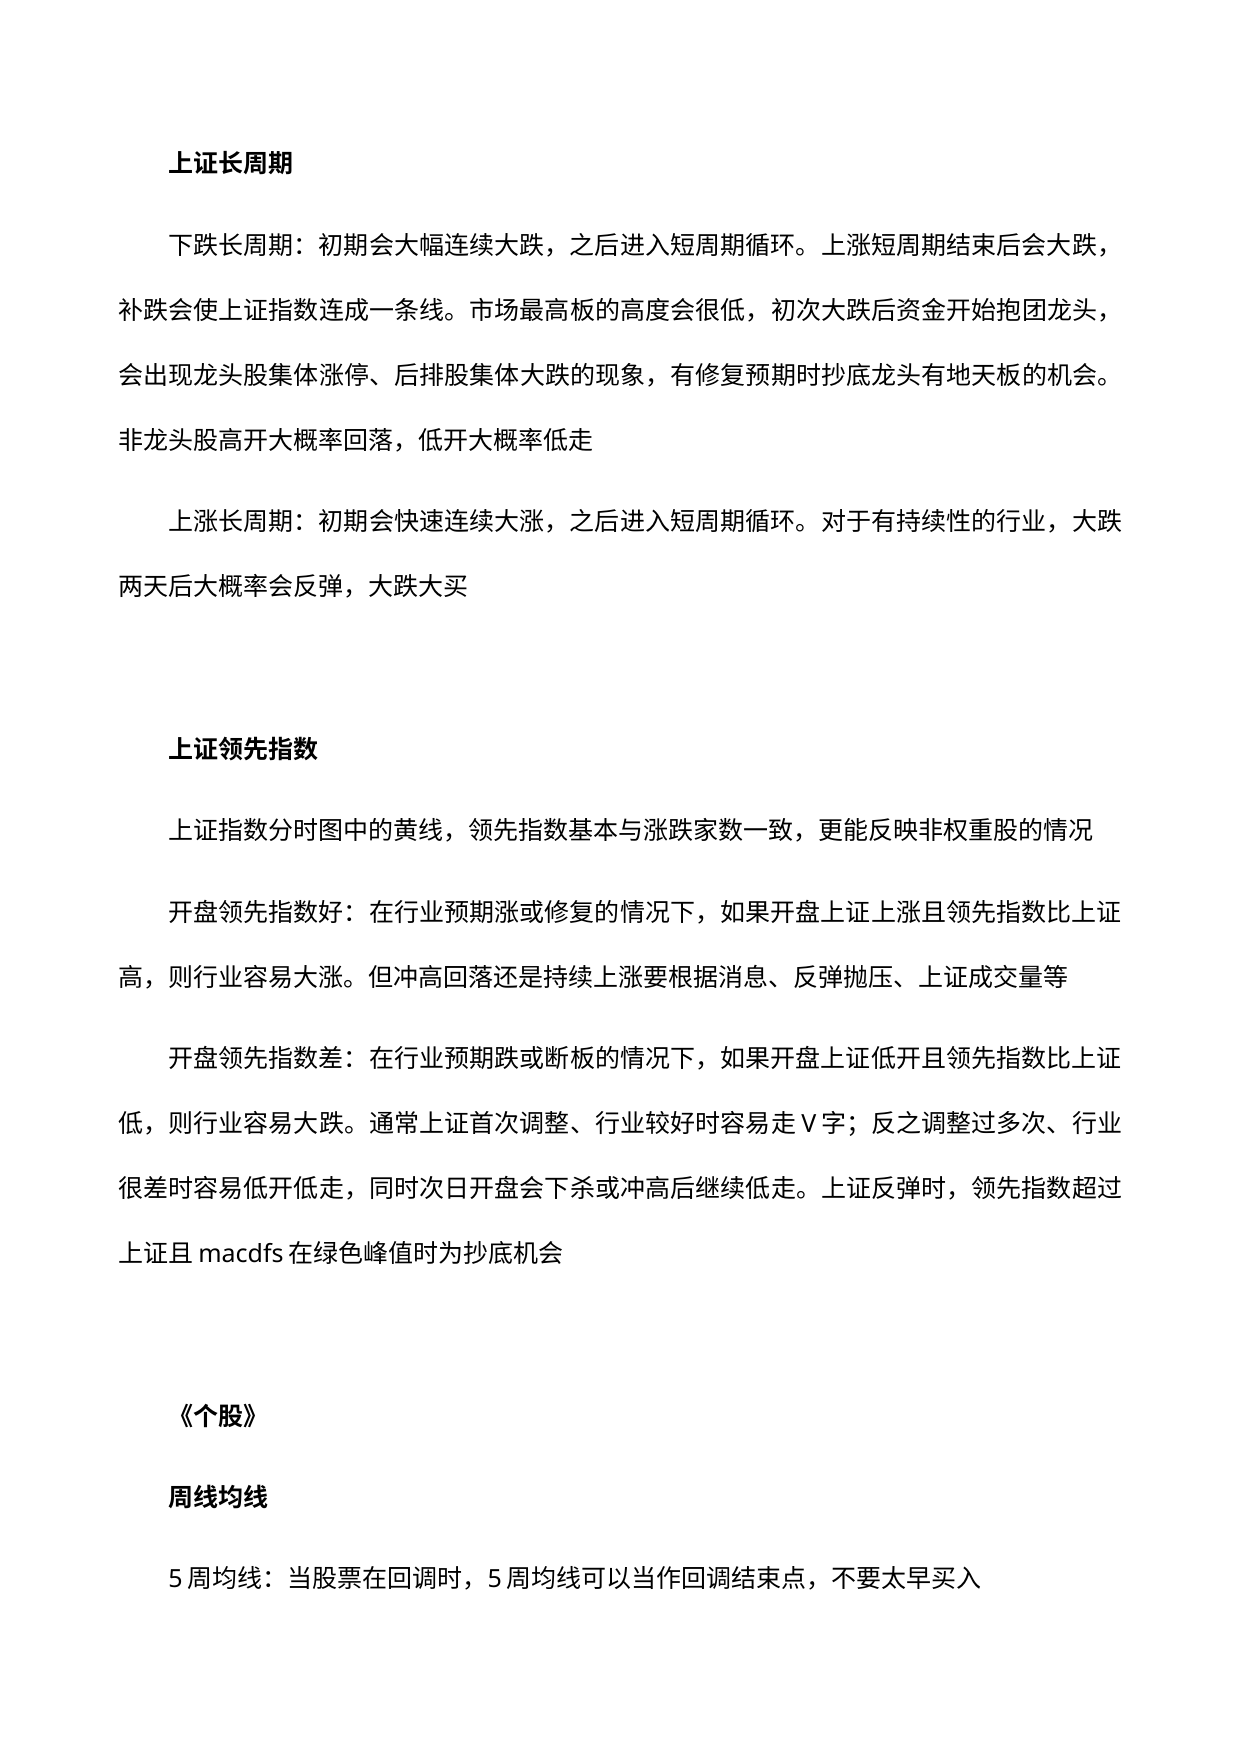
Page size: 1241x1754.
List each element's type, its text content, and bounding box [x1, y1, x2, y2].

text 上证指数分时图中的黄线，领先指数基本与涨跌家数一致，更能反映非权重股的情况 [118, 796, 1122, 861]
list 《个股》 [118, 1382, 1122, 1447]
text 上证长周期 [118, 129, 1122, 194]
text 上证领先指数 [118, 715, 1122, 780]
text 开盘领先指数好：在行业预期涨或修复的情况下，如果开盘上证上涨且领先指数比上证高，则行业容易大涨。但冲高回落还是持续上涨要根据消息、反弹抛压、上证成交量等 [118, 878, 1122, 1008]
list 周线均线 [118, 1463, 1122, 1528]
text 开盘领先指数差：在行业预期跌或断板的情况下，如果开盘上证低开且领先指数比上证低，则行业容易大跌。通常上证首次调整、行业较好时容易走V字；反之调整过多次、行业很差时容易低开低走，同时次日开盘会下杀或冲高后继续低走。上证反弹时，领先指数超过上证且macdfs在绿色峰值时为抄底机会 [118, 1024, 1122, 1284]
text 上涨长周期：初期会快速连续大涨，之后进入短周期循环。对于有持续性的行业，大跌两天后大概率会反弹，大跌大买 [118, 487, 1122, 617]
list 5周均线：当股票在回调时，5周均线可以当作回调结束点，不要太早买入 [118, 1544, 1122, 1609]
text 下跌长周期：初期会大幅连续大跌，之后进入短周期循环。上涨短周期结束后会大跌，补跌会使上证指数连成一条线。市场最高板的高度会很低，初次大跌后资金开始抱团龙头，会出现龙头股集体涨停、后排股集体大跌的现象，有修复预期时抄底龙头有地天板的机会。非龙头股高开大概率回落，低开大概率低走 [118, 211, 1122, 471]
